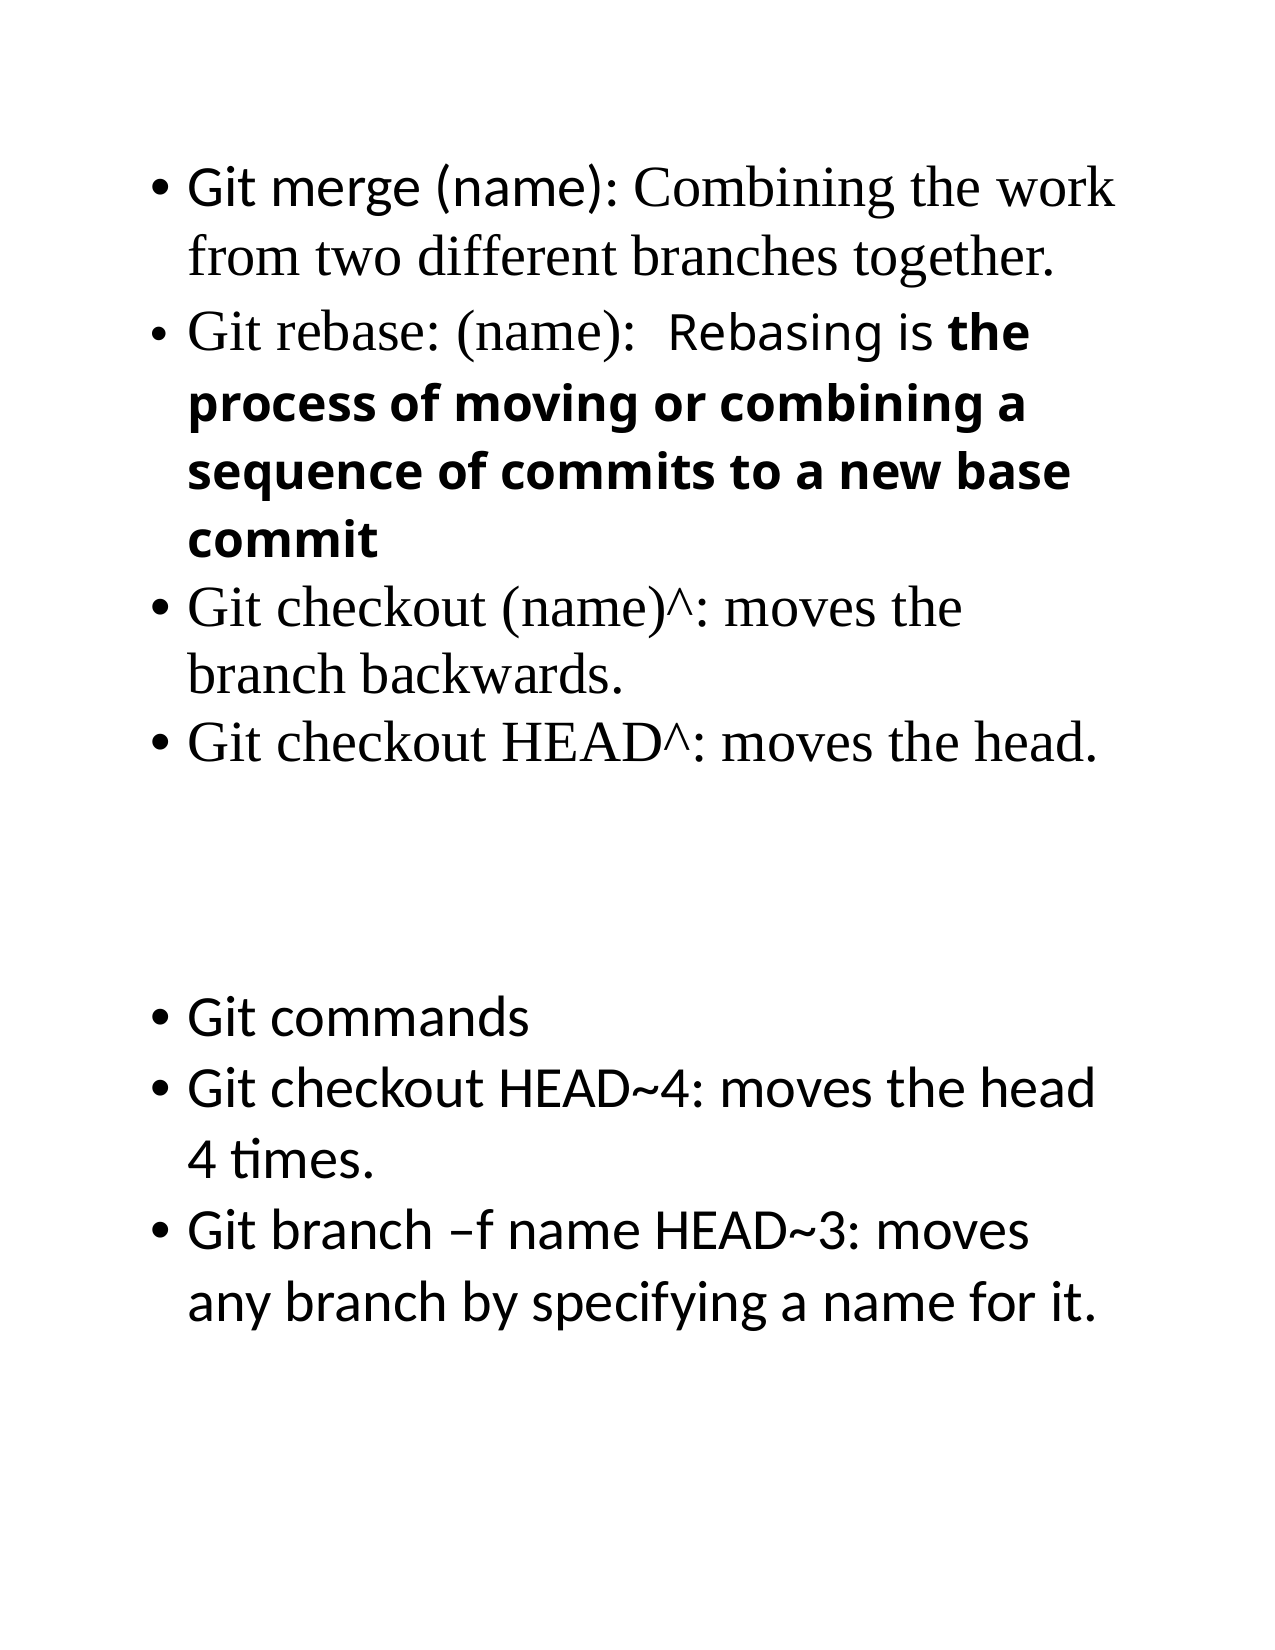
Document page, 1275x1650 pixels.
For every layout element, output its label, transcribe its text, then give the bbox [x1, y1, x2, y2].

list Git branch –f name HEAD~3: moves any branch by specifying a name for it. [150, 1193, 1125, 1336]
list Git checkout HEAD~4: moves the head 4 times. [150, 1051, 1125, 1193]
list Git rebase: (name): Rebasing is the process of moving or combining a sequence of commits to a new base commit [150, 288, 1125, 572]
list Git merge (name): Combining the work from two different branches together. [150, 150, 1125, 288]
list Git commands [150, 979, 1125, 1051]
list Git checkout (name)^: moves the branch backwards. [150, 572, 1125, 707]
list Git checkout HEAD^: moves the head. [150, 707, 1125, 774]
